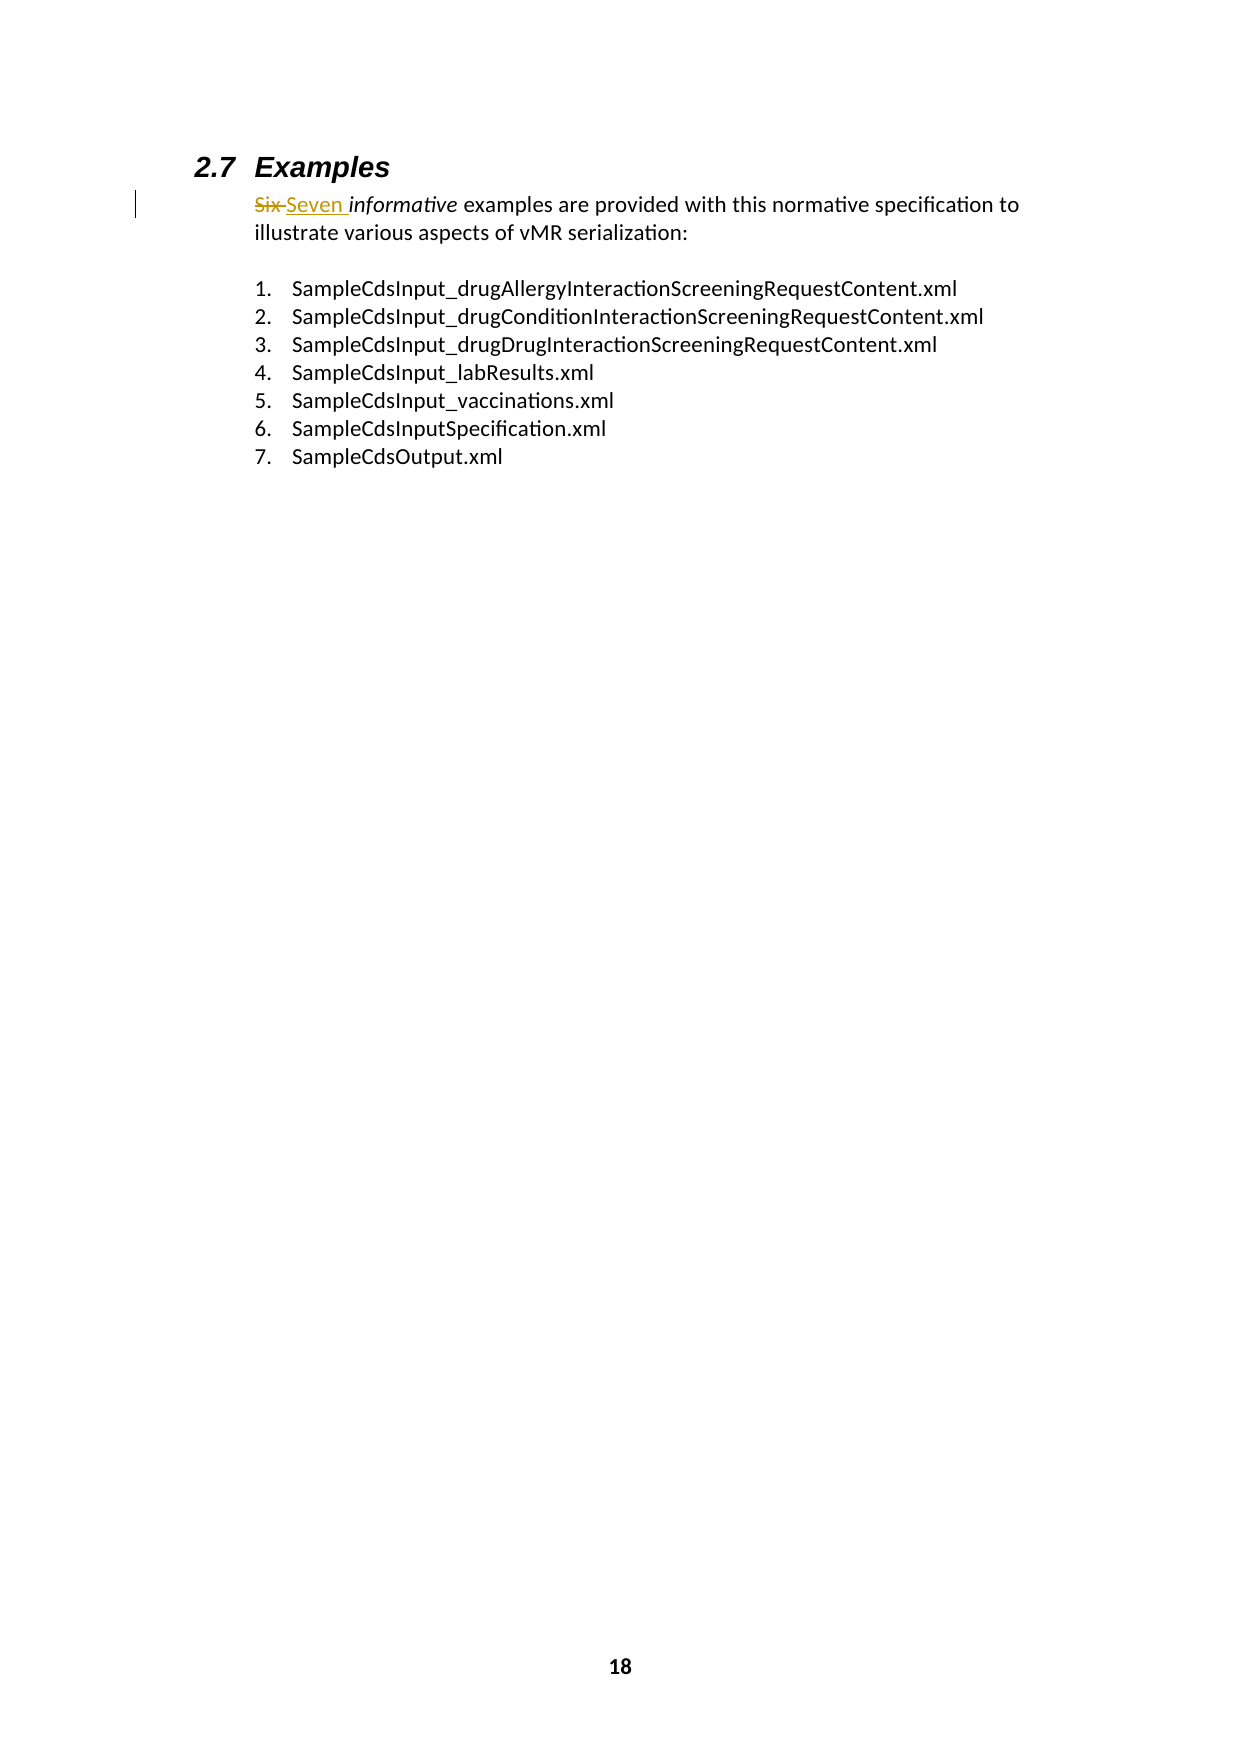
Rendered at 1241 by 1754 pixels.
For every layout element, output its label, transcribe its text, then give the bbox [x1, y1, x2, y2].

list SampleCdsInputSpecification.xml [254, 414, 1090, 442]
list SampleCdsOutput.xml [254, 442, 1090, 470]
list SampleCdsInput_drugAllergyInteractionScreeningRequestContent.xml [254, 274, 1090, 302]
list SampleCdsInput_drugConditionInteractionScreeningRequestContent.xml [254, 302, 1090, 330]
list SampleCdsInput_drugDrugInteractionScreeningRequestContent.xml [254, 330, 1090, 358]
list SampleCdsInput_vaccinations.xml [254, 386, 1090, 414]
list SampleCdsInput_labResults.xml [254, 358, 1090, 386]
text informative examples are provided with this normative specification to illustrate various aspects of vMR serialization: [254, 190, 1090, 246]
subtitle Examples [194, 150, 1090, 183]
